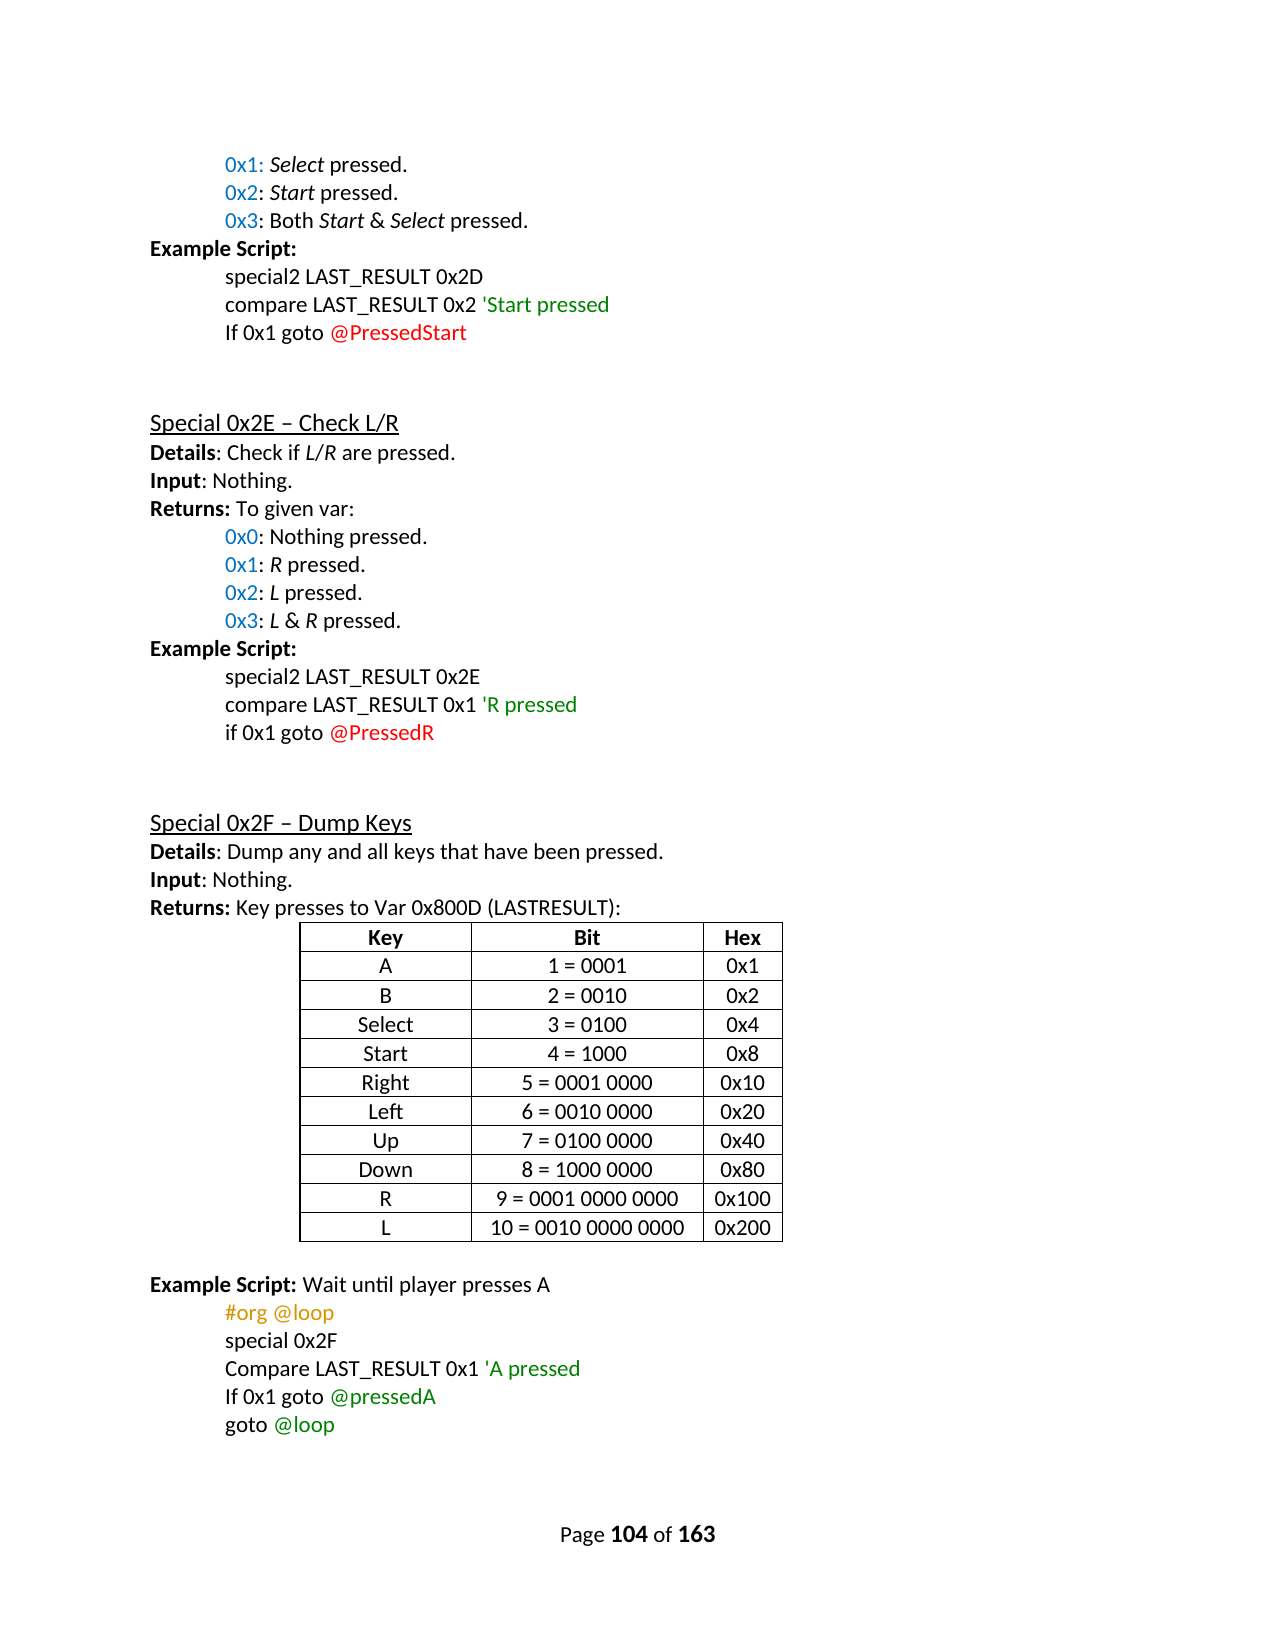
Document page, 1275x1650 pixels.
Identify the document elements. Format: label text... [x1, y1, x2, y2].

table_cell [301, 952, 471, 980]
text compare LAST_RESULT 0x2 'Start pressed [150, 290, 1125, 318]
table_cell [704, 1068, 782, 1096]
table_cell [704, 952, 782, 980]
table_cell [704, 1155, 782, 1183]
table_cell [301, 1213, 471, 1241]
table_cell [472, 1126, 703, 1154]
text Returns: Key presses to Var 0x800D (LASTRESULT): [150, 893, 1125, 922]
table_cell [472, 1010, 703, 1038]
text Special 0x2F – Dump Keys [150, 807, 1125, 837]
text Input: Nothing. [150, 466, 1125, 494]
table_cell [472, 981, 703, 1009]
text Example Script: Wait until player presses A [150, 1270, 1125, 1298]
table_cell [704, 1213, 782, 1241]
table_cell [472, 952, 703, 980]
text Example Script: [150, 634, 1125, 662]
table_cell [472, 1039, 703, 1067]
text Input: Nothing. [150, 866, 1125, 893]
text if 0x1 goto @PressedR [150, 718, 1125, 746]
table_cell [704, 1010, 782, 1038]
text 0x1: R pressed. [150, 550, 1125, 578]
text 0x0: Nothing pressed. [150, 522, 1125, 550]
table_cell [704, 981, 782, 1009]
text 0x2: L pressed. [150, 578, 1125, 606]
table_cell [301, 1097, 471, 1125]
text Example Script: [150, 234, 1125, 262]
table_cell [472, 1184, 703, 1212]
text If 0x1 goto @pressedA [150, 1382, 1125, 1410]
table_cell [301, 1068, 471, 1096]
text special2 LAST_RESULT 0x2E [150, 662, 1125, 690]
text If 0x1 goto @PressedStart [150, 318, 1125, 346]
text Compare LAST_RESULT 0x1 'A pressed [150, 1354, 1125, 1382]
text compare LAST_RESULT 0x1 'R pressed [150, 690, 1125, 718]
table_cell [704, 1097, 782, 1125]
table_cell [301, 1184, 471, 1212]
text 0x2: Start pressed. [150, 178, 1125, 206]
text special2 LAST_RESULT 0x2D [150, 262, 1125, 290]
text goto @loop [150, 1410, 1125, 1438]
text #org @loop [150, 1298, 1125, 1326]
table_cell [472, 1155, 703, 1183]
text Details: Dump any and all keys that have been pressed. [150, 837, 1125, 866]
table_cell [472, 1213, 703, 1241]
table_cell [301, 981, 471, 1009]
text 0x3: L & R pressed. [150, 606, 1125, 634]
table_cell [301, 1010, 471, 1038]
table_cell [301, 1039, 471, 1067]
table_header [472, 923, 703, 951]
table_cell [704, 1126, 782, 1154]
text Details: Check if L/R are pressed. [150, 438, 1125, 466]
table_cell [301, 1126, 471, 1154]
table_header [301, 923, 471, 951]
text 0x1: Select pressed. [150, 150, 1125, 178]
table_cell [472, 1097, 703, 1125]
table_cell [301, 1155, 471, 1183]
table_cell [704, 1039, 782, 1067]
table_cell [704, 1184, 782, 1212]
text special 0x2F [150, 1326, 1125, 1354]
text Special 0x2E – Check L/R [150, 407, 1125, 438]
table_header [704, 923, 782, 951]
text 0x3: Both Start & Select pressed. [150, 206, 1125, 234]
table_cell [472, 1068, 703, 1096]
text Returns: To given var: [150, 494, 1125, 522]
